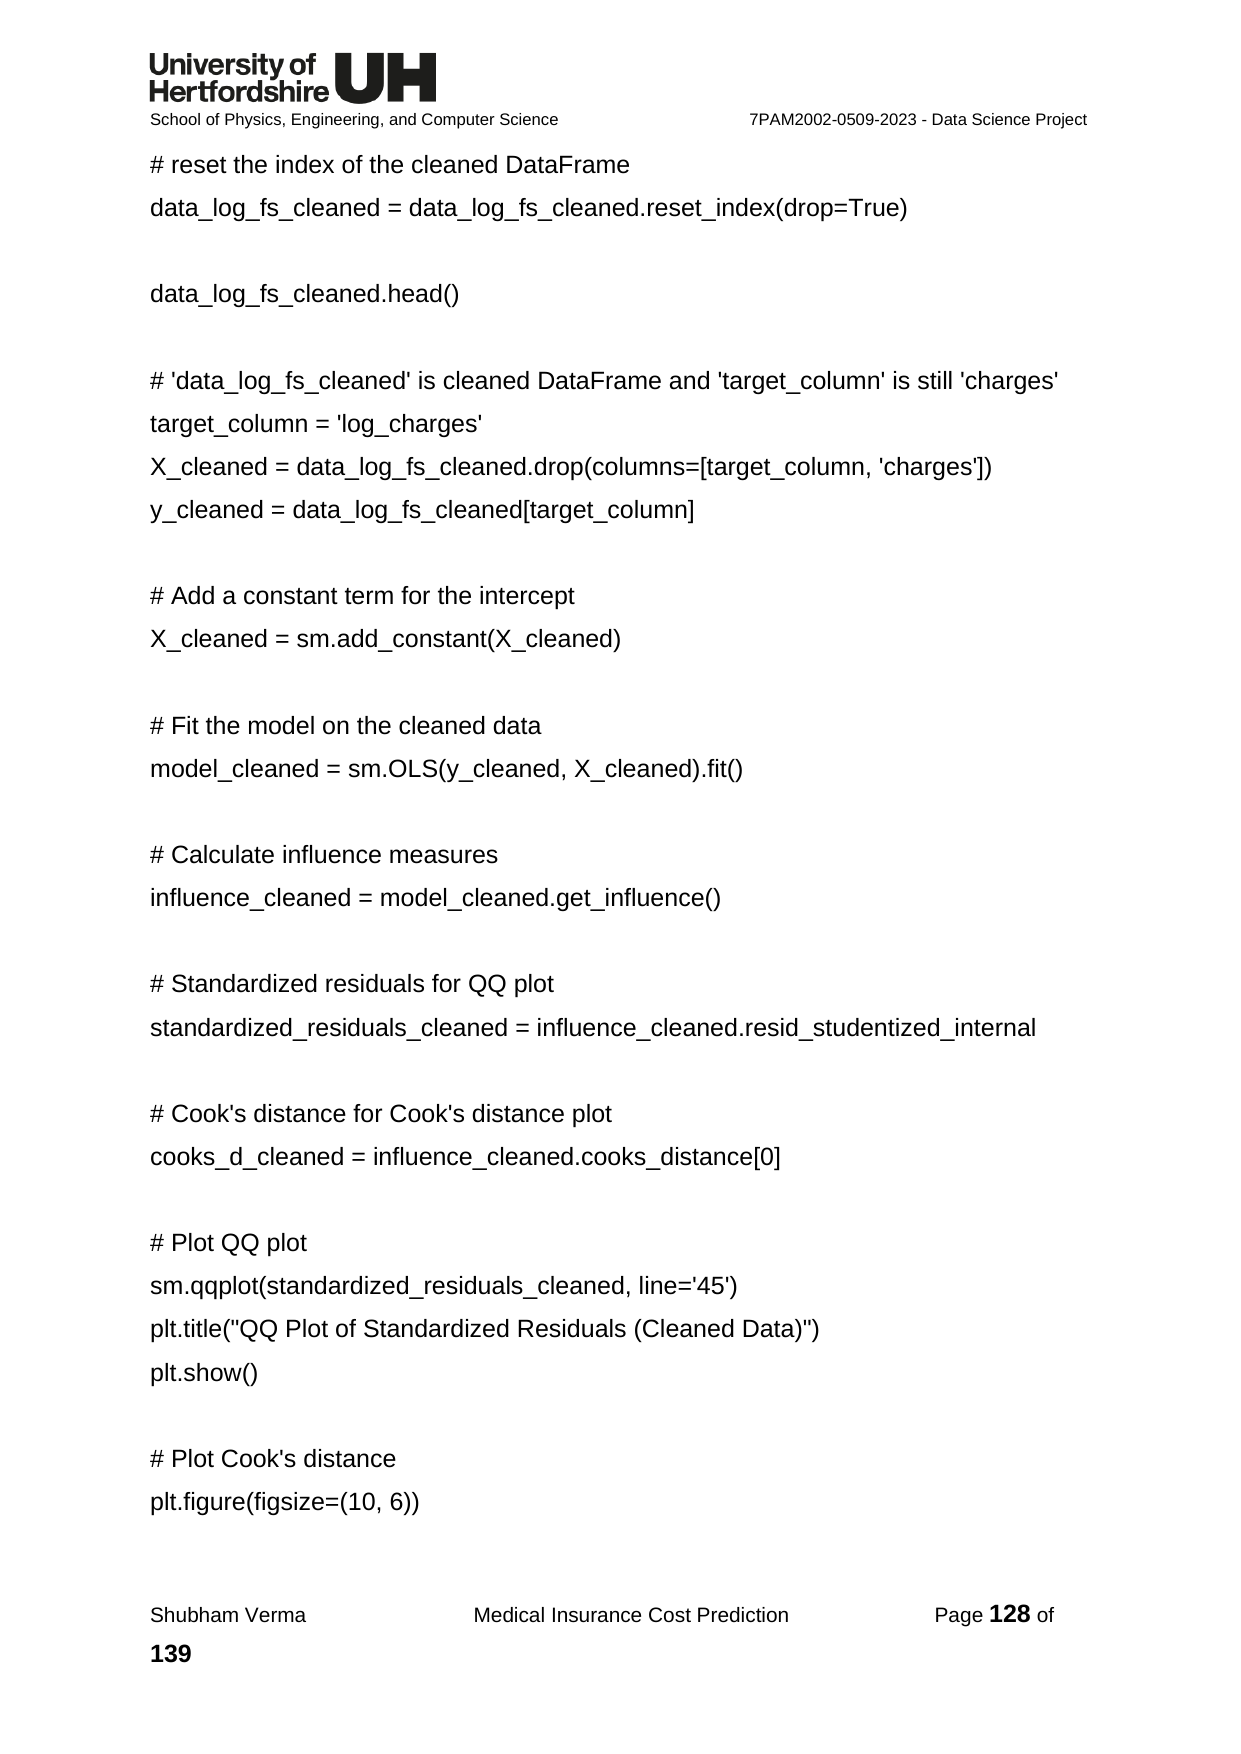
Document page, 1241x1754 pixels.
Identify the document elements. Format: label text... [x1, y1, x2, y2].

text target_column = 'log_charges' [150, 409, 1090, 437]
text # Calculate influence measures [150, 840, 1090, 869]
text y_cleaned = data_log_fs_cleaned[target_column] [150, 495, 1090, 524]
text # Standardized residuals for QQ plot [150, 969, 1090, 998]
text plt.title("QQ Plot of Standardized Residuals (Cleaned Data)") [150, 1314, 1090, 1343]
text # 'data_log_fs_cleaned' is cleaned DataFrame and 'target_column' is still 'charges' [150, 366, 1090, 394]
text data_log_fs_cleaned = data_log_fs_cleaned.reset_index(drop=True) [150, 193, 1090, 222]
text data_log_fs_cleaned.head() [150, 279, 1090, 308]
text model_cleaned = sm.OLS(y_cleaned, X_cleaned).fit() [150, 754, 1090, 782]
picture [147, 49, 437, 105]
text # reset the index of the cleaned DataFrame [150, 150, 1090, 179]
text X_cleaned = data_log_fs_cleaned.drop(columns=[target_column, 'charges']) [150, 452, 1090, 481]
text influence_cleaned = model_cleaned.get_influence() [150, 883, 1090, 912]
text X_cleaned = sm.add_constant(X_cleaned) [150, 624, 1090, 653]
text # Cook's distance for Cook's distance plot [150, 1099, 1090, 1127]
text # Add a constant term for the intercept [150, 581, 1090, 610]
text cooks_d_cleaned = influence_cleaned.cooks_distance[0] [150, 1142, 1090, 1171]
text # Fit the model on the cleaned data [150, 711, 1090, 739]
text sm.qqplot(standardized_residuals_cleaned, line='45') [150, 1271, 1090, 1300]
text # Plot Cook's distance [150, 1444, 1090, 1472]
text plt.figure(figsize=(10, 6)) [150, 1487, 1090, 1516]
text # Plot QQ plot [150, 1228, 1090, 1257]
text standardized_residuals_cleaned = influence_cleaned.resid_studentized_internal [150, 1012, 1090, 1041]
text plt.show() [150, 1357, 1090, 1386]
